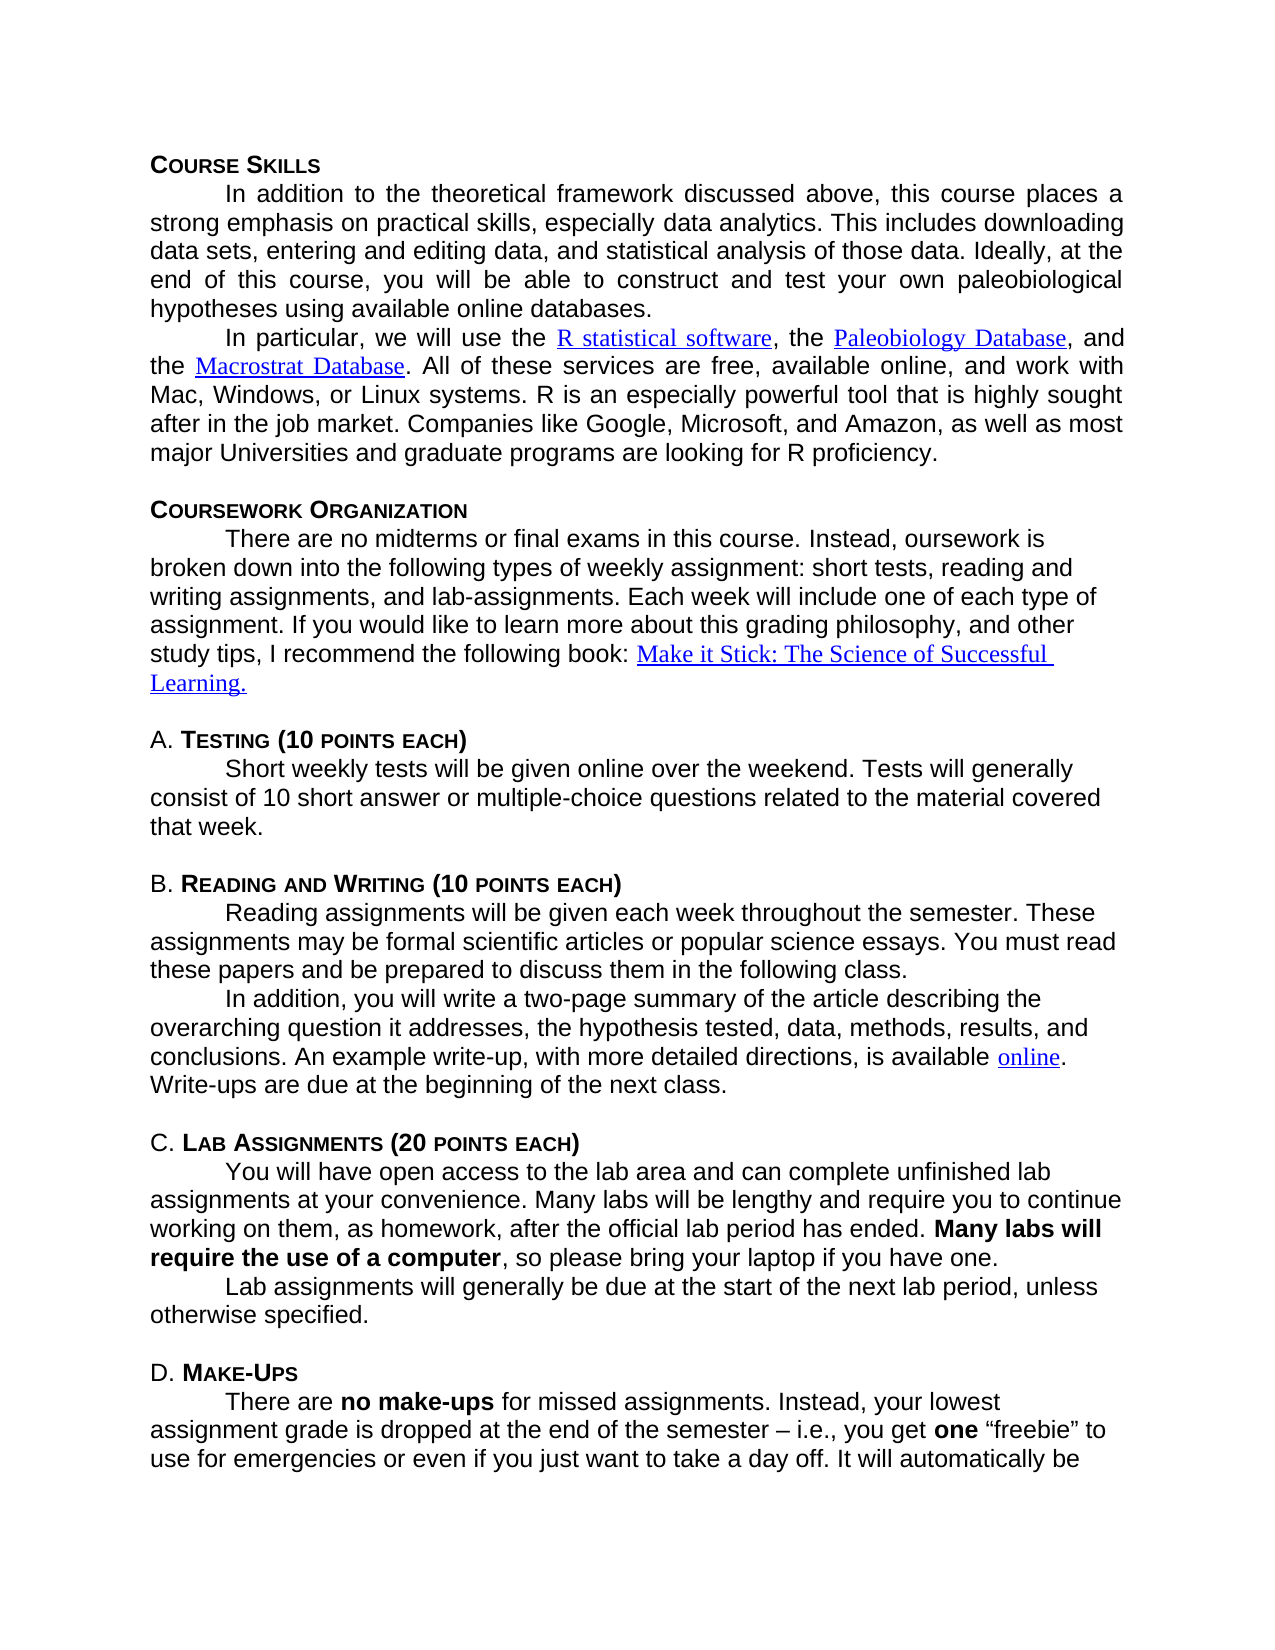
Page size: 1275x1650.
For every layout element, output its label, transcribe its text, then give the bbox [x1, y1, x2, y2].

text Course Skills [150, 150, 1125, 179]
text Short weekly tests will be given online over the weekend. Tests will generally consist of 10 short answer or multiple-choice questions related to the material covered that week. [150, 754, 1125, 840]
text There are no midterms or final exams in this course. Instead, oursework is broken down into the following types of weekly assignment: short tests, reading and writing assignments, and lab-assignments. Each week will include one of each type of assignment. If you would like to learn more about this grading philosophy, and other study tips, I recommend the following book: Make it Stick: The Science of Successful Learning. [150, 524, 1125, 697]
text C. Lab Assignments (20 points each) [150, 1128, 1125, 1157]
text D. Make-Ups [150, 1358, 1125, 1387]
text B. Reading and Writing (10 points each) [150, 869, 1125, 898]
text In addition, you will write a two-page summary of the article describing the overarching question it addresses, the hypothesis tested, data, methods, results, and conclusions. An example write-up, with more detailed directions, is available online. Write-ups are due at the beginning of the next class. [150, 984, 1125, 1099]
text You will have open access to the lab area and can complete unfinished lab assignments at your convenience. Many labs will be lengthy and require you to continue working on them, as homework, after the official lab period has ended. Many labs will require the use of a computer, so please bring your laptop if you have one. [150, 1157, 1125, 1272]
text Coursework Organization [150, 495, 1125, 524]
text A. Testing (10 points each) [150, 725, 1125, 754]
text Lab assignments will generally be due at the start of the next lab period, unless otherwise specified. [150, 1272, 1125, 1329]
text Reading assignments will be given each week throughout the semester. These assignments may be formal scientific articles or popular science essays. You must read these papers and be prepared to discuss them in the following class. [150, 898, 1125, 984]
text In particular, we will use the R statistical software, the Paleobiology Database, and the Macrostrat Database. All of these services are free, available online, and work with Mac, Windows, or Linux systems. R is an especially powerful tool that is highly sought after in the job market. Companies like Google, Microsoft, and Amazon, as well as most major Universities and graduate programs are looking for R proficiency. [150, 322, 1125, 466]
